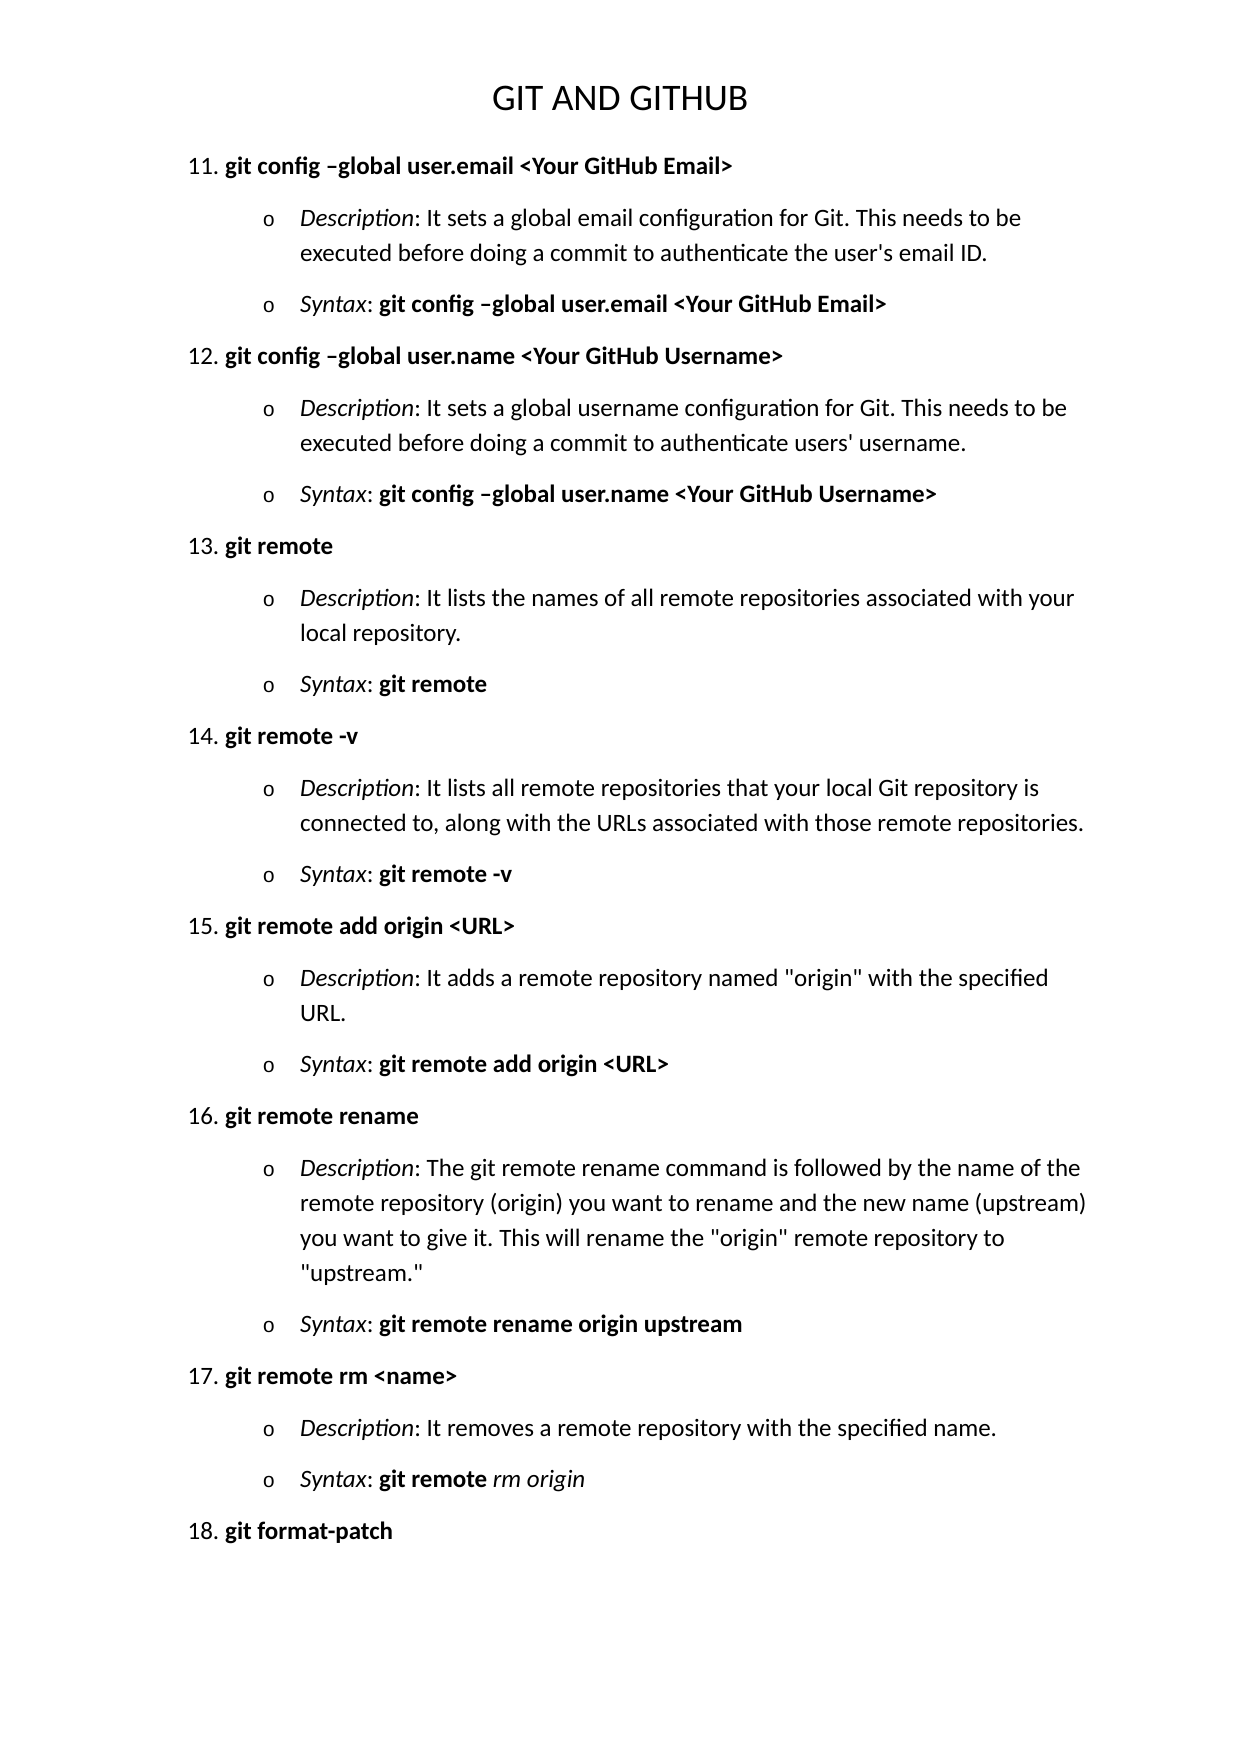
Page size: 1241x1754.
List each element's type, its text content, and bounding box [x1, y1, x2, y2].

list git remote -v [187, 720, 1090, 751]
list git config –global user.email <Your GitHub Email> [187, 150, 1090, 181]
list Description: It adds a remote repository named "origin" with the specified URL. [262, 962, 1090, 1027]
list git config –global user.name <Your GitHub Username> [187, 340, 1090, 371]
list Description: It lists all remote repositories that your local Git repository is connected to, along with the URLs associated with those remote repositories. [262, 772, 1090, 837]
list Description: It sets a global username configuration for Git. This needs to be executed before doing a commit to authenticate users' username. [262, 392, 1090, 457]
list git remote add origin <URL> [187, 910, 1090, 941]
list Description: It sets a global email configuration for Git. This needs to be executed before doing a commit to authenticate the user's email ID. [262, 202, 1090, 267]
list Syntax: git remote add origin <URL> [262, 1048, 1090, 1079]
list Syntax: git remote rename origin upstream [262, 1308, 1090, 1339]
list git format-patch [187, 1515, 1090, 1546]
list Syntax: git remote rm origin [262, 1463, 1090, 1494]
list Description: It lists the names of all remote repositories associated with your local repository. [262, 582, 1090, 647]
list git remote rename [187, 1100, 1090, 1131]
list git remote rm <name> [187, 1360, 1090, 1391]
list Syntax: git config –global user.email <Your GitHub Email> [262, 288, 1090, 319]
list Syntax: git remote [262, 668, 1090, 699]
list Syntax: git remote -v [262, 858, 1090, 889]
list Description: It removes a remote repository with the specified name. [262, 1412, 1090, 1442]
list git remote [187, 530, 1090, 561]
list Syntax: git config –global user.name <Your GitHub Username> [262, 478, 1090, 509]
list Description: The git remote rename command is followed by the name of the remote repository (origin) you want to rename and the new name (upstream) you want to give it. This will rename the "origin" remote repository to "upstream." [262, 1152, 1090, 1287]
